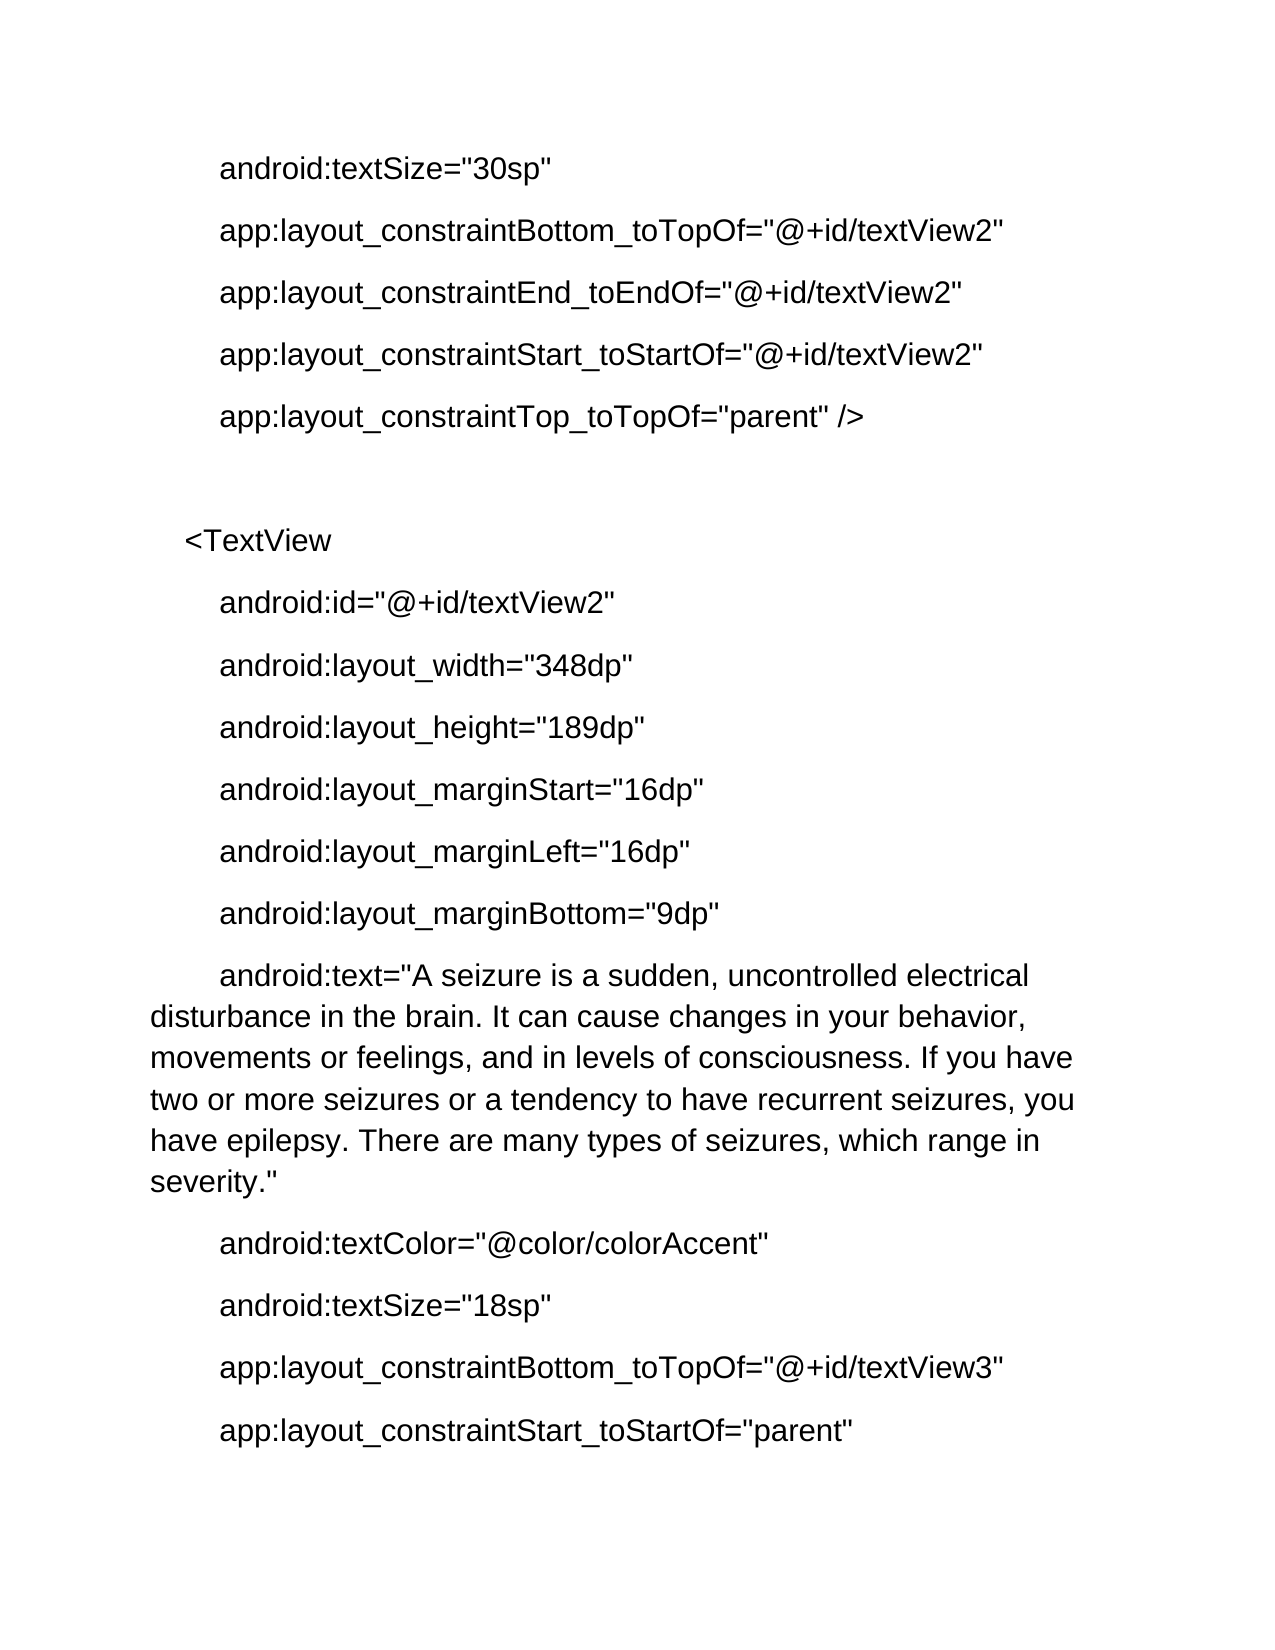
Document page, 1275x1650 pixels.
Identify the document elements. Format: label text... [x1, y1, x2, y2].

text android:textColor="@color/colorAccent" [150, 1225, 1125, 1261]
text android:layout_marginLeft="16dp" [150, 833, 1125, 869]
text android:textSize="18sp" [150, 1287, 1125, 1323]
text android:textSize="30sp" [150, 150, 1125, 186]
text android:text="A seizure is a sudden, uncontrolled electrical disturbance in the brain. It can cause changes in your behavior, movements or feelings, and in levels of consciousness. If you have two or more seizures or a tendency to have recurrent seizures, you have epilepsy. There are many types of seizures, which range in severity." [150, 957, 1125, 1199]
text android:id="@+id/textView2" [150, 584, 1125, 621]
text android:layout_marginBottom="9dp" [150, 895, 1125, 931]
text app:layout_constraintTop_toTopOf="parent" /> [150, 398, 1125, 434]
text android:layout_marginStart="16dp" [150, 771, 1125, 807]
text android:layout_width="348dp" [150, 647, 1125, 683]
text app:layout_constraintStart_toStartOf="@+id/textView2" [150, 336, 1125, 372]
text app:layout_constraintBottom_toTopOf="@+id/textView2" [150, 212, 1125, 248]
text android:layout_height="189dp" [150, 709, 1125, 745]
text app:layout_constraintStart_toStartOf="parent" [150, 1412, 1125, 1448]
text app:layout_constraintEnd_toEndOf="@+id/textView2" [150, 274, 1125, 310]
text app:layout_constraintBottom_toTopOf="@+id/textView3" [150, 1349, 1125, 1386]
text <TextView [150, 522, 1125, 558]
